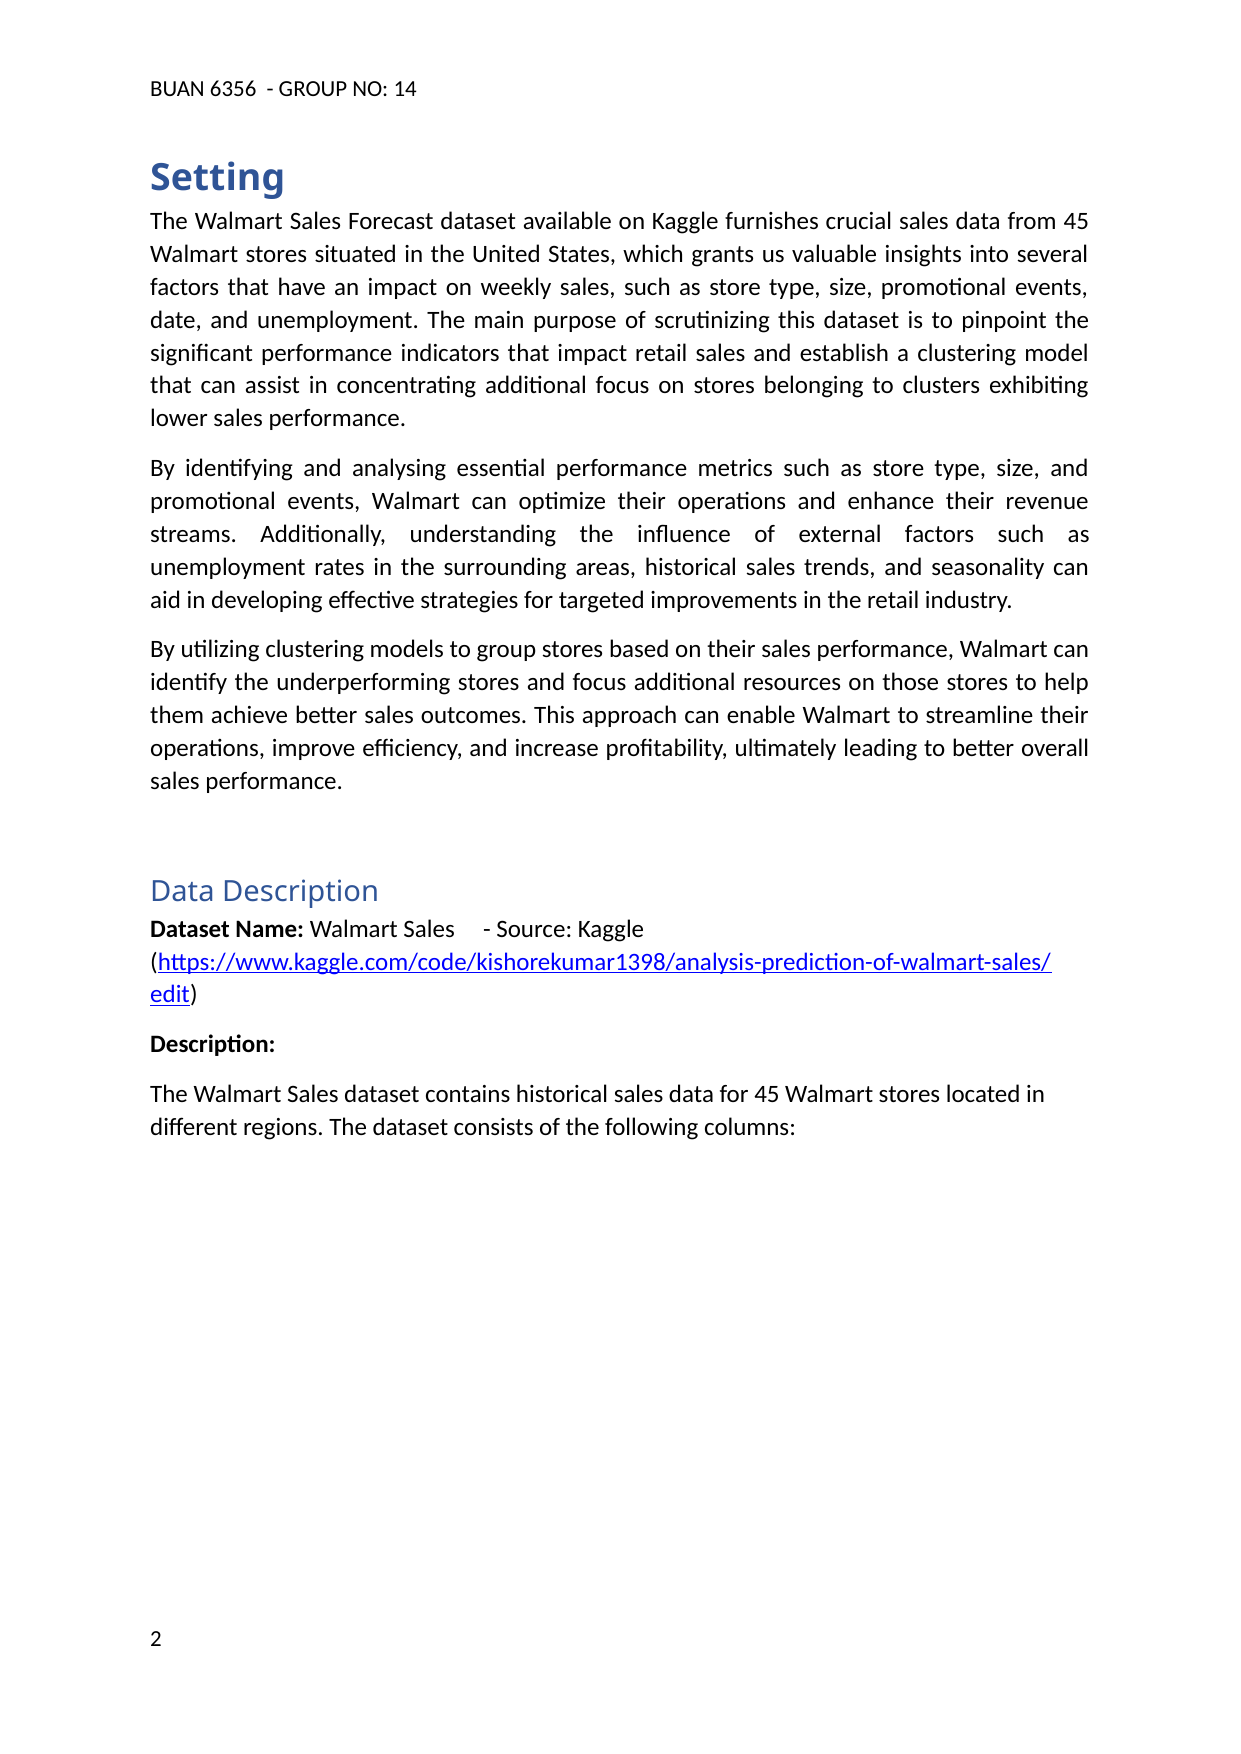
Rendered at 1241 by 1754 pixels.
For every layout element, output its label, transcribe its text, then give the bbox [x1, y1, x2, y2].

subtitle Setting [150, 150, 1090, 201]
text By identifying and analysing essential performance metrics such as store type, size, and promotional events, Walmart can optimize their operations and enhance their revenue streams. Additionally, understanding the influence of external factors such as unemployment rates in the surrounding areas, historical sales trends, and seasonality can aid in developing effective strategies for targeted improvements in the retail industry. [150, 452, 1090, 614]
text The Walmart Sales dataset contains historical sales data for 45 Walmart stores located in different regions. The dataset consists of the following columns: [150, 1078, 1090, 1141]
text Description: [150, 1028, 1090, 1059]
text The Walmart Sales Forecast dataset available on Kaggle furnishes crucial sales data from 45 Walmart stores situated in the United States, which grants us valuable insights into several factors that have an impact on weekly sales, such as store type, size, promotional events, date, and unemployment. The main purpose of scrutinizing this dataset is to pinpoint the significant performance indicators that impact retail sales and establish a clustering model that can assist in concentrating additional focus on stores belonging to clusters exhibiting lower sales performance. [150, 205, 1090, 433]
subtitle Data Description [150, 870, 1090, 909]
text Dataset Name: Walmart Sales - Source: Kaggle (https://www.kaggle.com/code/kishorekumar1398/analysis-prediction-of-walmart-sales/edit) [150, 913, 1090, 1009]
text By utilizing clustering models to group stores based on their sales performance, Walmart can identify the underperforming stores and focus additional resources on those stores to help them achieve better sales outcomes. This approach can enable Walmart to streamline their operations, improve efficiency, and increase profitability, ultimately leading to better overall sales performance. [150, 633, 1090, 796]
